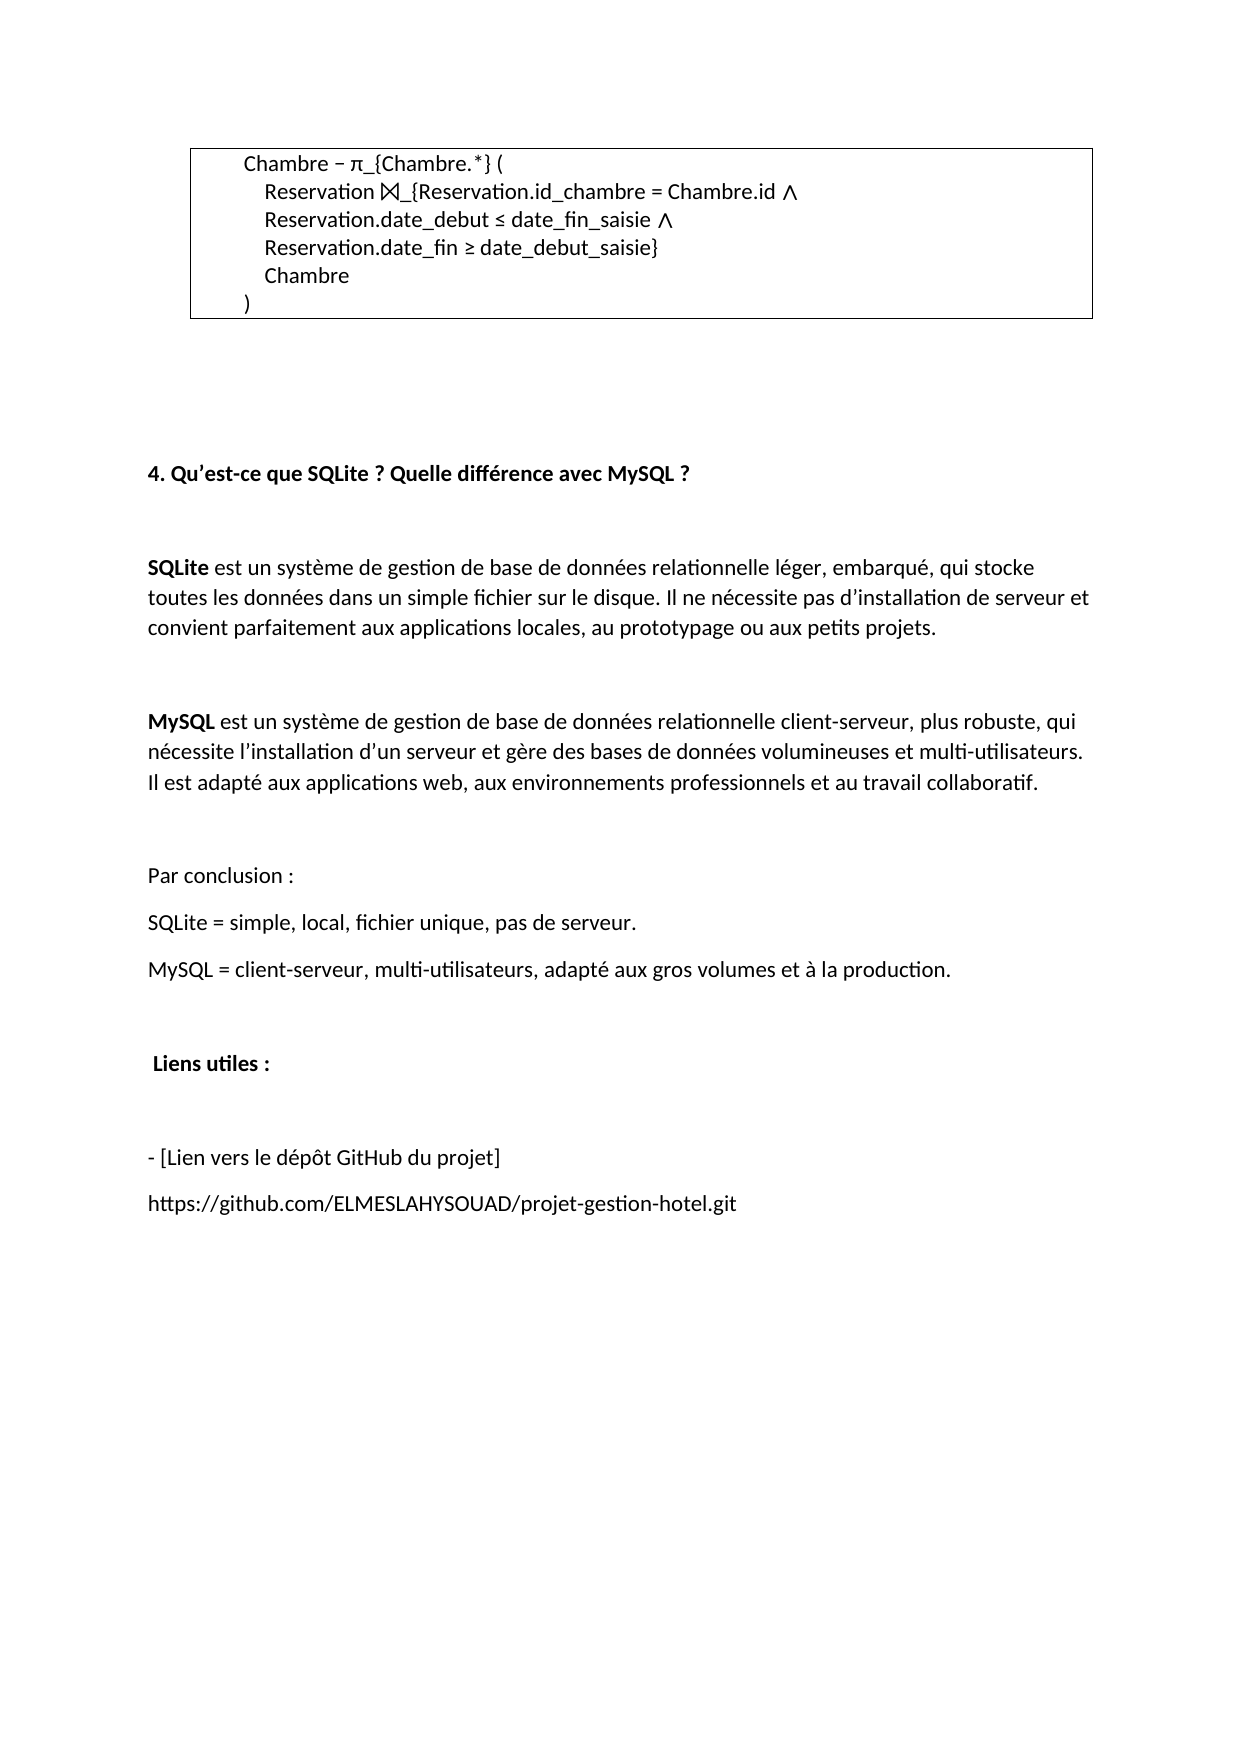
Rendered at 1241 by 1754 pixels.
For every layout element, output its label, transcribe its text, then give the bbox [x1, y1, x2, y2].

text Par conclusion : [148, 861, 1093, 889]
table_header Chambre − π_{Chambre.*} ( Reservation ⨝_{Reservation.id_chambre = Chambre.id ∧ Reservation.date_debut ≤ date_fin_saisie ∧ Reservation.date_fin ≥ date_debut_saisie} Chambre ) [191, 149, 1092, 318]
text https://github.com/ELMESLAHYSOUAD/projet-gestion-hotel.git [148, 1189, 1093, 1217]
text MySQL = client-serveur, multi-utilisateurs, adapté aux gros volumes et à la production. [148, 955, 1093, 983]
text SQLite = simple, local, fichier unique, pas de serveur. [148, 908, 1093, 936]
text - [Lien vers le dépôt GitHub du projet] [148, 1143, 1093, 1171]
text Liens utiles : [148, 1049, 1093, 1077]
text 4. Qu’est-ce que SQLite ? Quelle différence avec MySQL ? [148, 459, 1093, 487]
text SQLite est un système de gestion de base de données relationnelle léger, embarqué, qui stocke toutes les données dans un simple fichier sur le disque. Il ne nécessite pas d’installation de serveur et convient parfaitement aux applications locales, au prototypage ou aux petits projets. [148, 553, 1093, 641]
text MySQL est un système de gestion de base de données relationnelle client-serveur, plus robuste, qui nécessite l’installation d’un serveur et gère des bases de données volumineuses et multi-utilisateurs. Il est adapté aux applications web, aux environnements professionnels et au travail collaboratif. [148, 707, 1093, 796]
